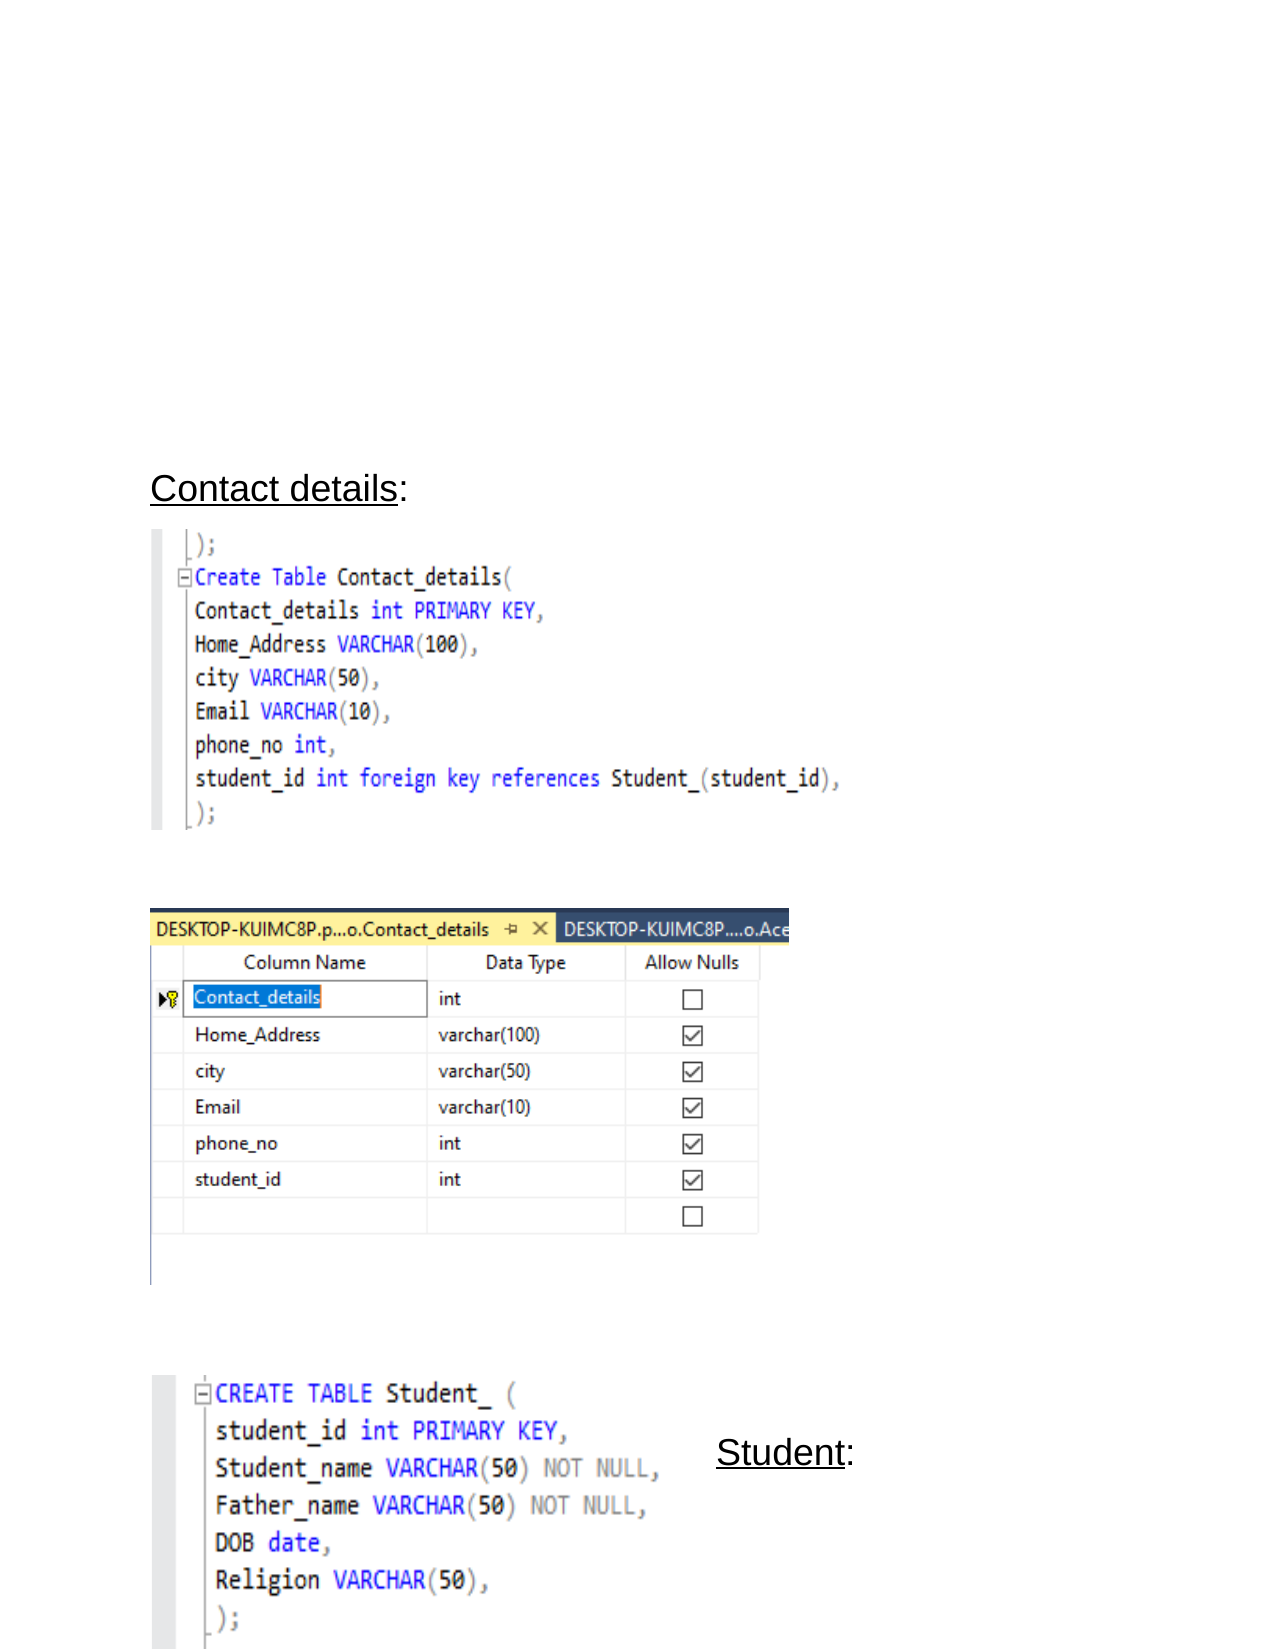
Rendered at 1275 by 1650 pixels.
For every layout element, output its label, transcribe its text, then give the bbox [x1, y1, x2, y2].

text Contact details: [150, 466, 1125, 509]
picture [150, 908, 789, 1285]
text Student: [696, 1430, 1125, 1473]
picture [150, 1375, 696, 1646]
picture [150, 529, 843, 829]
